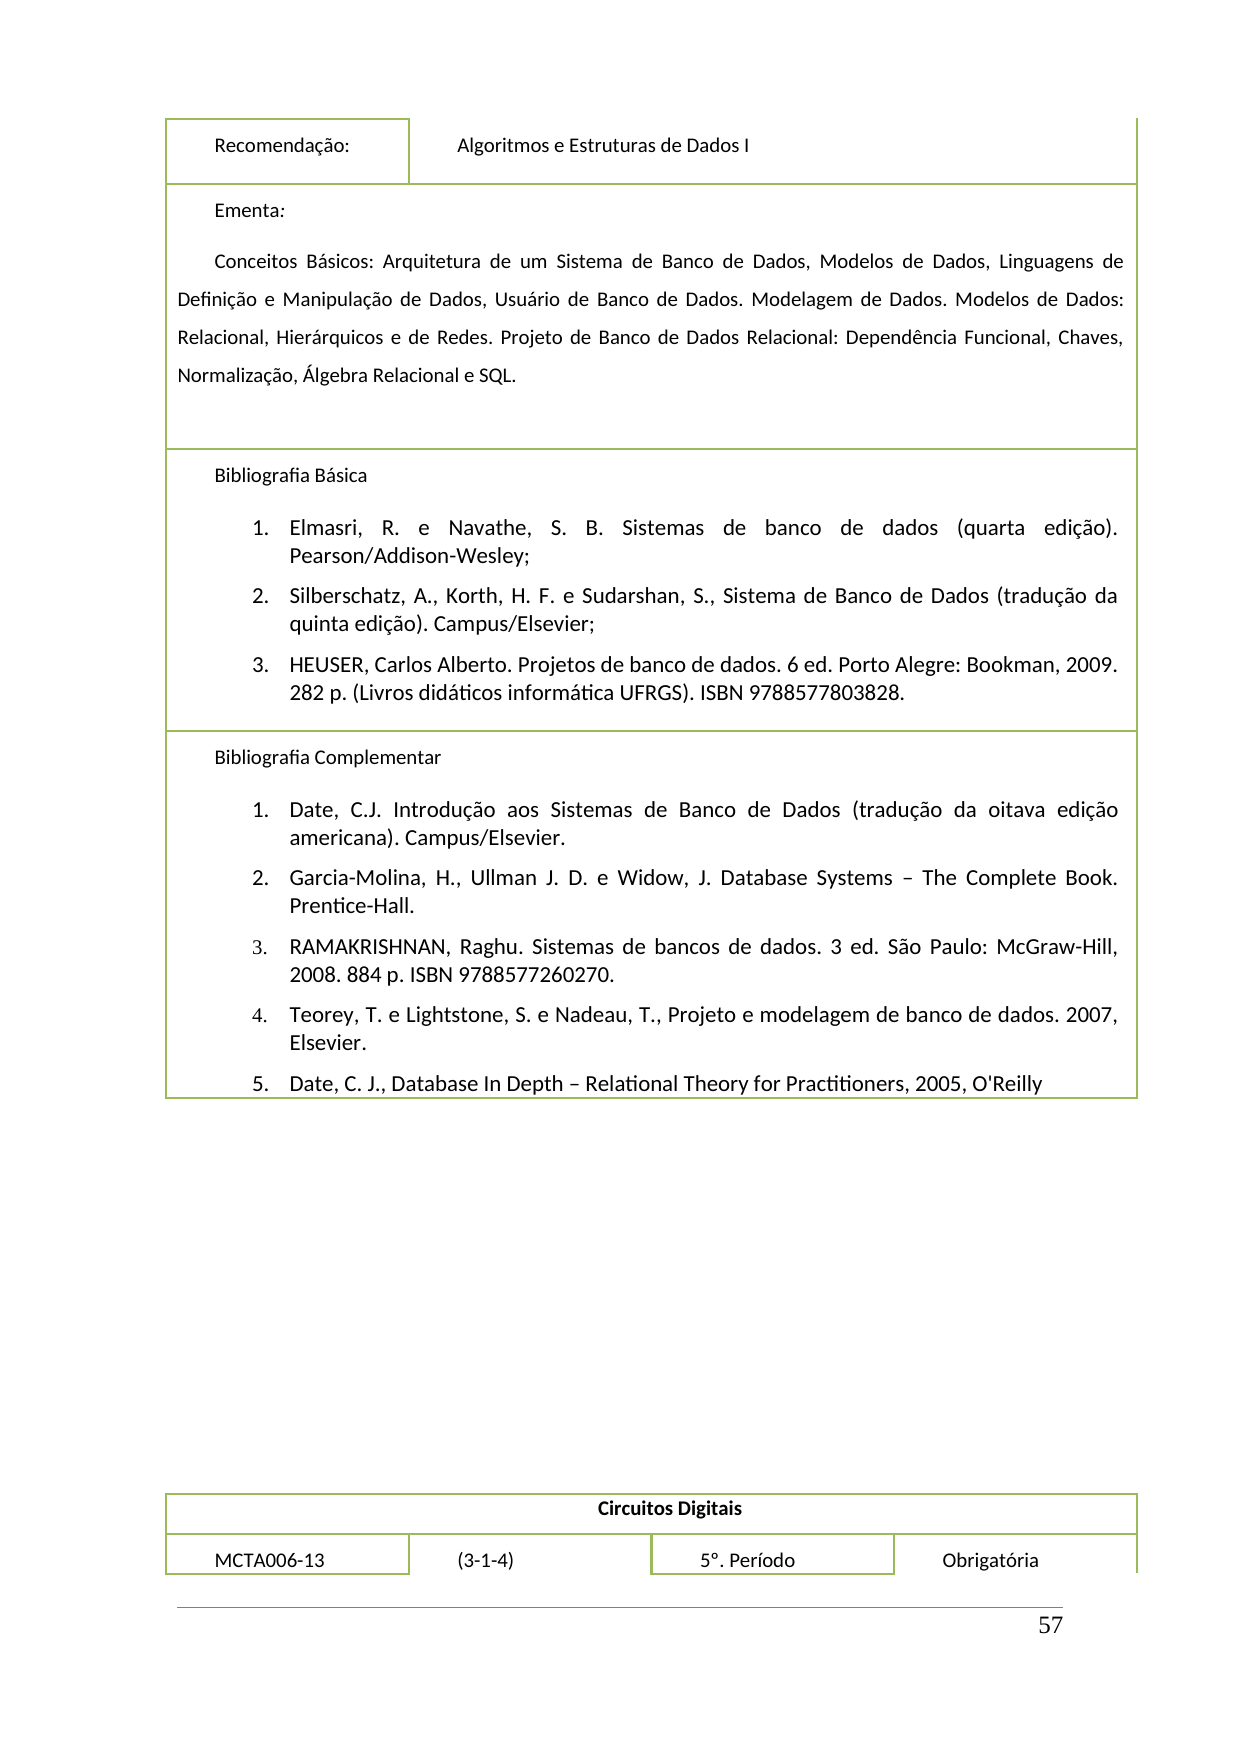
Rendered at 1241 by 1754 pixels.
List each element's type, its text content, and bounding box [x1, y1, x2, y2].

table_cell Algoritmos e Estruturas de Dados I [410, 118, 1136, 183]
table_cell Recomendação: [167, 120, 408, 183]
table_cell Ementa: Conceitos Básicos: Arquitetura de um Sistema de Banco de Dados, Modelos de Dados, Linguagens de Definição e Manipulação de Dados, Usuário de Banco de Dados. Modelagem de Dados. Modelos de Dados: Relacional, Hierárquicos e de Redes. Projeto de Banco de Dados Relacional: Dependência Funcional, Chaves, Normalização, Álgebra Relacional e SQL. [167, 185, 1136, 448]
table_cell Obrigatória [895, 1535, 1136, 1572]
table_cell MCTA006-13 [167, 1535, 408, 1572]
table_cell (3-1-4) [410, 1535, 650, 1572]
table_header Circuitos Digitais [167, 1495, 1136, 1532]
table_cell Bibliografia Básica Elmasri, R. e Navathe, S. B. Sistemas de banco de dados (quarta edição). Pearson/Addison-Wesley; Silberschatz, A., Korth, H. F. e Sudarshan, S., Sistema de Banco de Dados (tradução da quinta edição). Campus/Elsevier; HEUSER, Carlos Alberto. Projetos de banco de dados. 6 ed. Porto Alegre: Bookman, 2009. 282 p. (Livros didáticos informática UFRGS). ISBN 9788577803828. [167, 450, 1136, 729]
table_cell 5º. Período [653, 1535, 893, 1572]
table_cell Bibliografia Complementar Date, C.J. Introdução aos Sistemas de Banco de Dados (tradução da oitava edição americana). Campus/Elsevier. Garcia-Molina, H., Ullman J. D. e Widow, J. Database Systems – The Complete Book. Prentice-Hall. RAMAKRISHNAN, Raghu. Sistemas de bancos de dados. 3 ed. São Paulo: McGraw-Hill, 2008. 884 p. ISBN 9788577260270. Teorey, T. e Lightstone, S. e Nadeau, T., Projeto e modelagem de banco de dados. 2007, Elsevier. Date, C. J., Database In Depth – Relational Theory for Practitioners, 2005, O'Reilly [167, 732, 1136, 1097]
